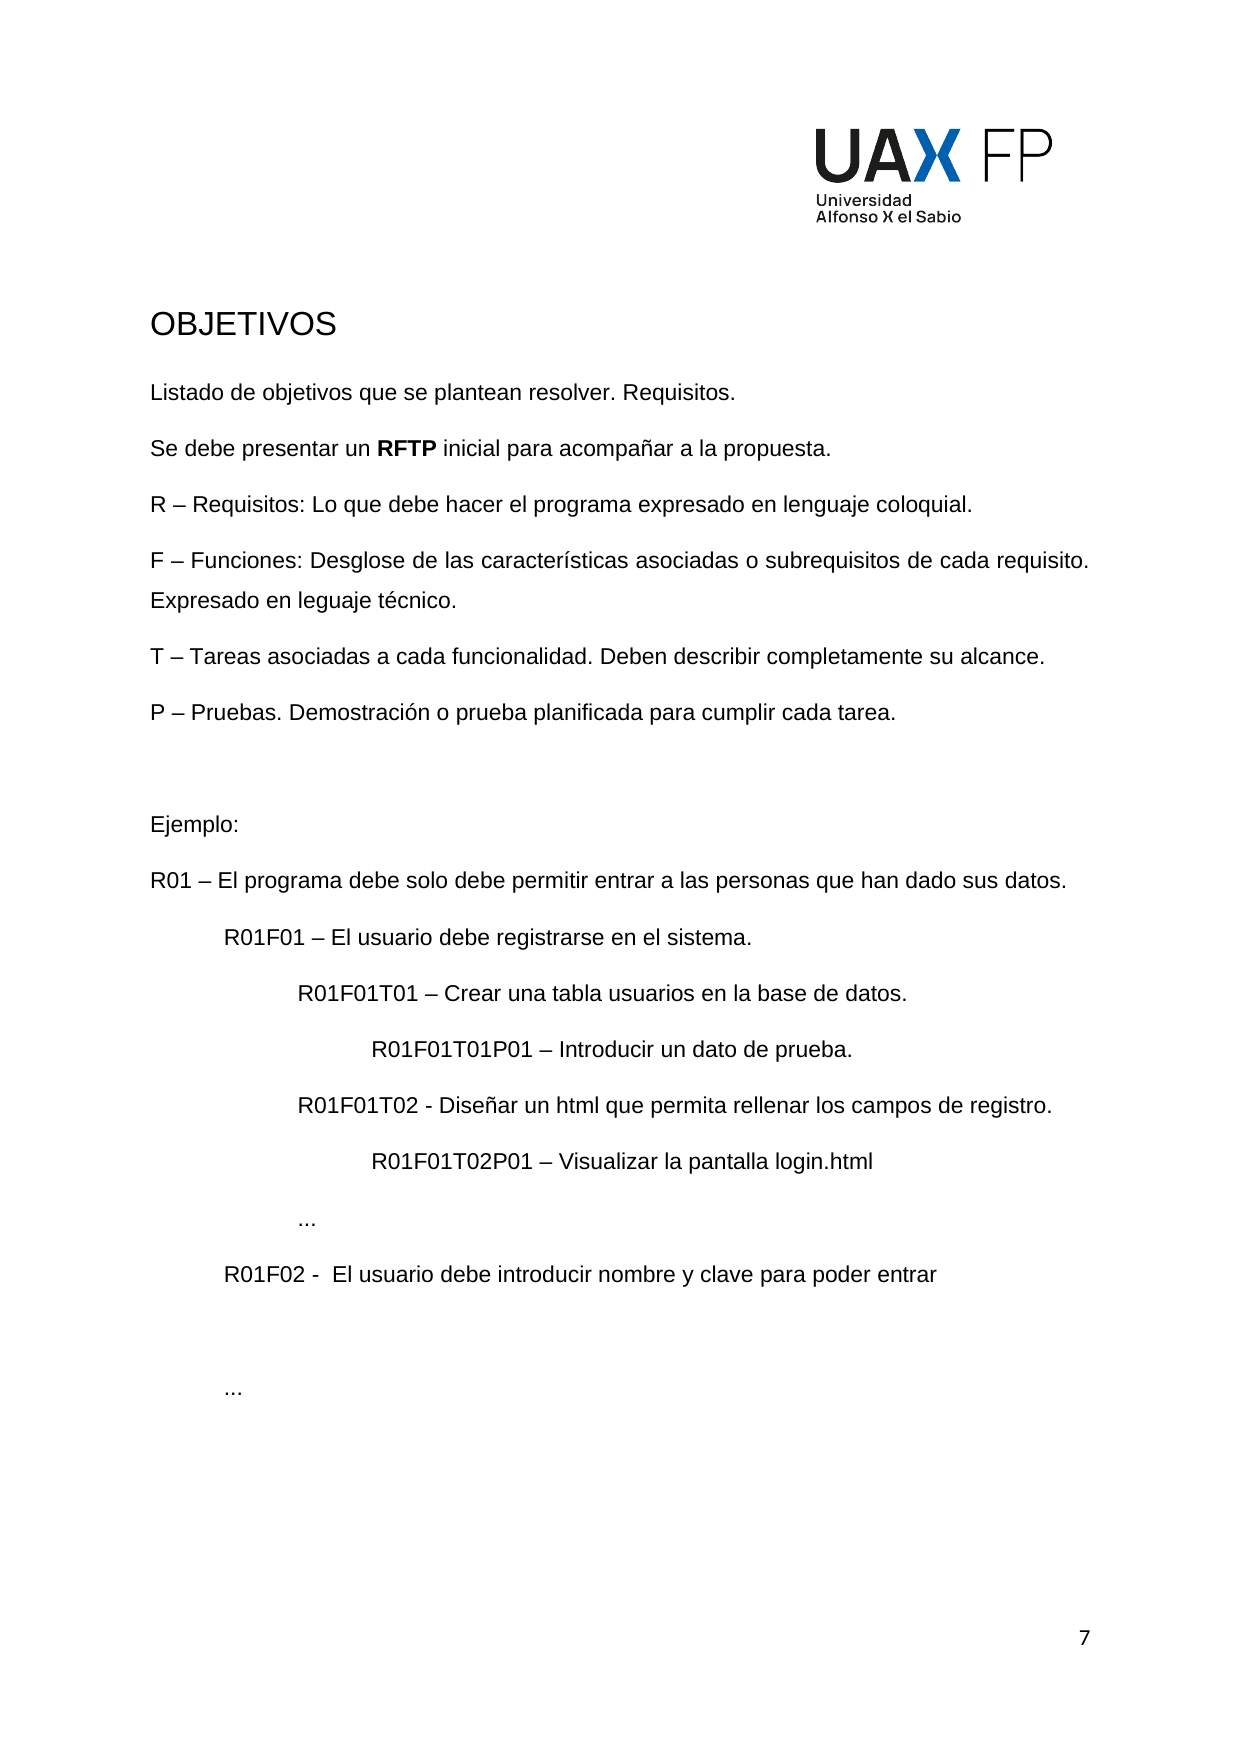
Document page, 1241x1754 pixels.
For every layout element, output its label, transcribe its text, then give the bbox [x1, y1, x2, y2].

text Se debe presentar un RFTP inicial para acompañar a la propuesta. [150, 435, 1090, 461]
picture [789, 103, 1078, 249]
text R01F01T02P01 – Visualizar la pantalla login.html [297, 1148, 1090, 1174]
text R01 – El programa debe solo debe permitir entrar a las personas que han dado sus datos. [150, 867, 1090, 894]
text R01F02 - El usuario debe introducir nombre y clave para poder entrar [150, 1261, 1090, 1287]
text R01F01T01 – Crear una tabla usuarios en la base de datos. [224, 979, 1090, 1006]
text Ejemplo: [150, 811, 1090, 837]
text F – Funciones: Desglose de las características asociadas o subrequisitos de cada requisito. Expresado en leguaje técnico. [150, 547, 1090, 613]
text R01F01 – El usuario debe registrarse en el sistema. [150, 923, 1090, 950]
text T – Tareas asociadas a cada funcionalidad. Deben describir completamente su alcance. [150, 643, 1090, 669]
text ... [150, 1373, 1090, 1400]
text P – Pruebas. Demostración o prueba planificada para cumplir cada tarea. [150, 699, 1090, 725]
text R01F01T02 - Diseñar un html que permita rellenar los campos de registro. [224, 1092, 1090, 1118]
text ... [224, 1205, 1090, 1231]
text OBJETIVOS [150, 304, 1090, 343]
text Listado de objetivos que se plantean resolver. Requisitos. [150, 379, 1090, 405]
text R01F01T01P01 – Introducir un dato de prueba. [297, 1036, 1090, 1062]
text R – Requisitos: Lo que debe hacer el programa expresado en lenguaje coloquial. [150, 491, 1090, 517]
